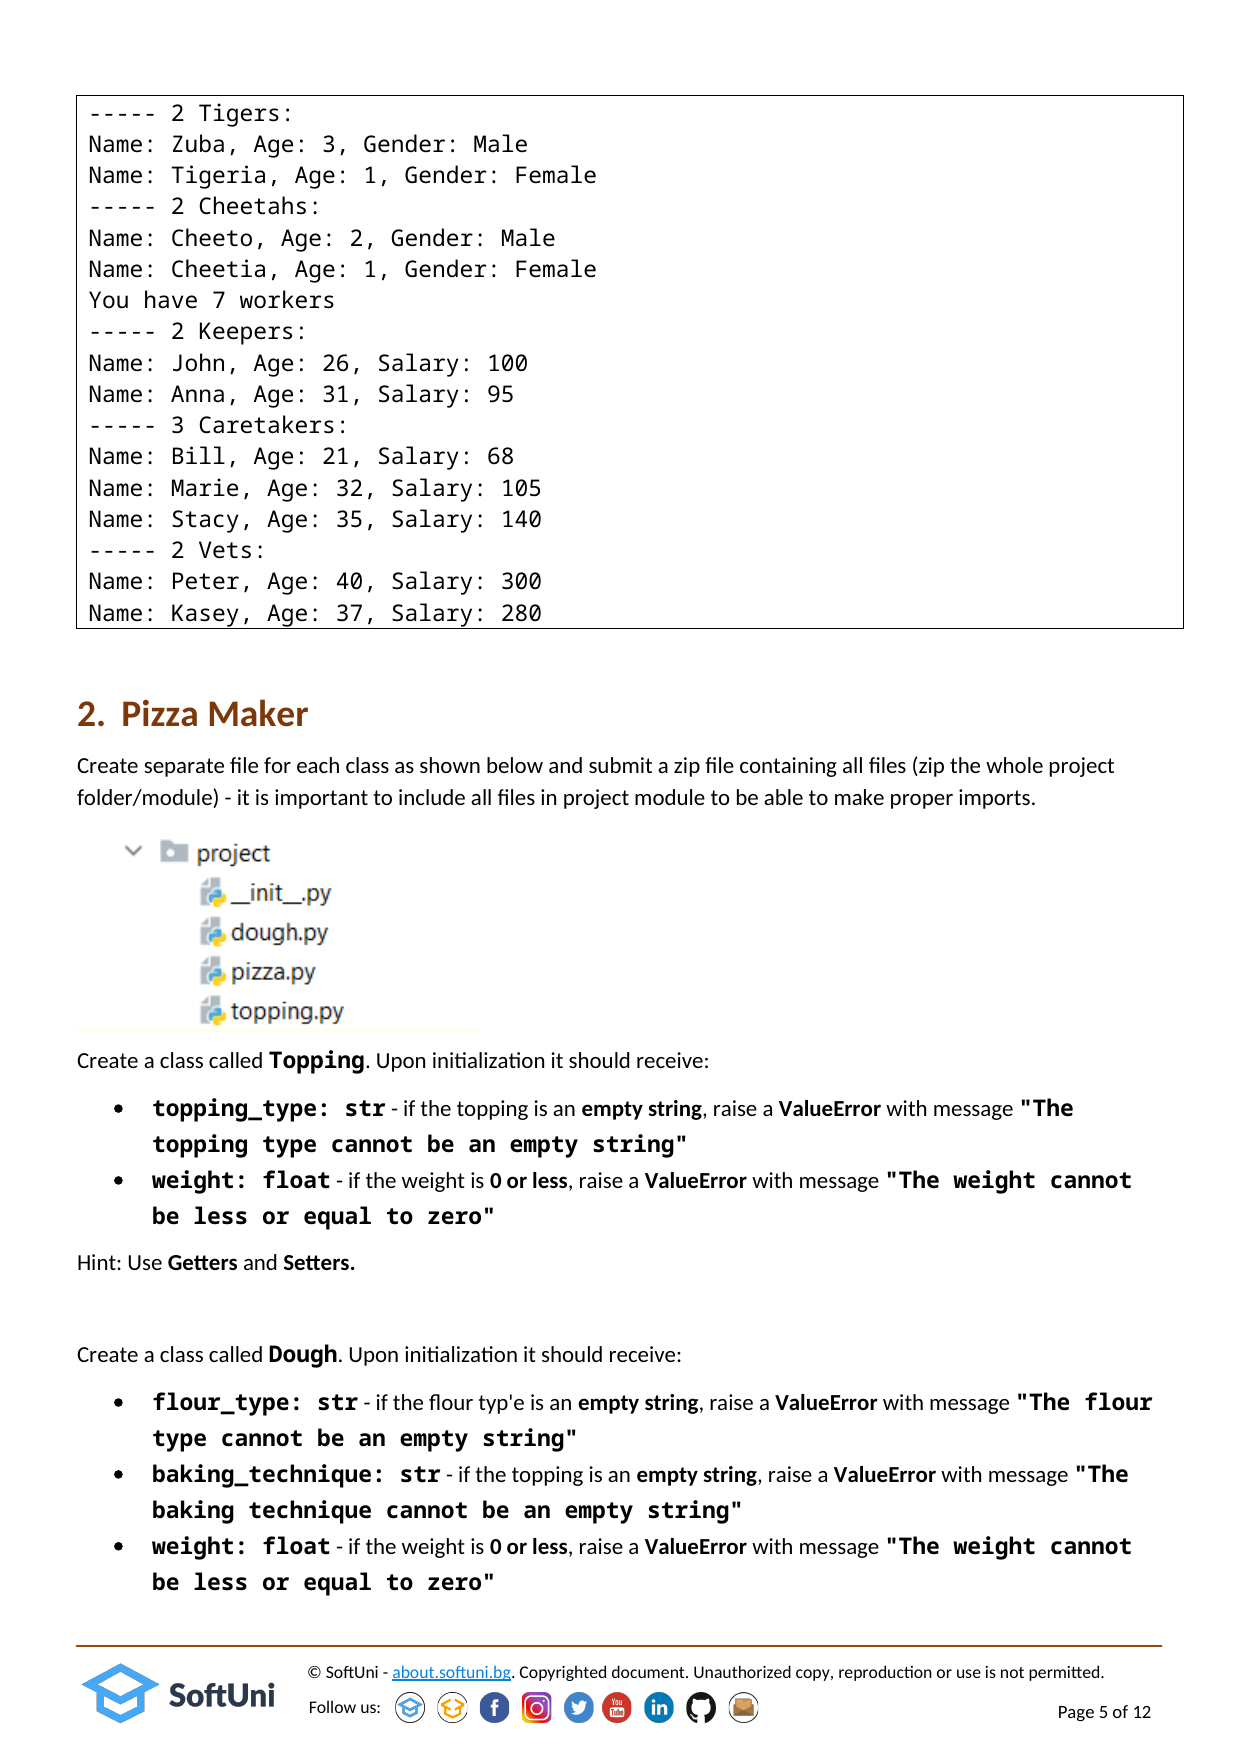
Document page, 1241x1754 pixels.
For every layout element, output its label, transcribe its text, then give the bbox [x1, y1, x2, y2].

picture [665, 1692, 674, 1701]
list weight: float - if the weight is 0 or less, raise a ValueError with message "The weight cannot be less or equal to zero" [114, 1164, 1163, 1231]
subtitle Pizza Maker [77, 690, 1163, 736]
picture [658, 1705, 667, 1714]
picture [76, 828, 477, 1032]
text Create a class called Topping. Upon initialization it should receive: [77, 1044, 1163, 1075]
picture [665, 1714, 674, 1723]
list flour_type: str - if the flour typ'e is an empty string, raise a ValueError with message "The flour type cannot be an empty string" [114, 1386, 1163, 1453]
picture [644, 1714, 653, 1723]
list topping_type: str - if the topping is an empty string, raise a ValueError with message "The topping type cannot be an empty string" [114, 1092, 1163, 1159]
picture [395, 1692, 425, 1723]
picture [437, 1692, 468, 1723]
picture [564, 1692, 594, 1723]
picture [728, 1692, 759, 1723]
picture [644, 1692, 653, 1701]
list baking_technique: str - if the topping is an empty string, raise a ValueError with message "The baking technique cannot be an empty string" [114, 1458, 1163, 1525]
list weight: float - if the weight is 0 or less, raise a ValueError with message "The weight cannot be less or equal to zero" [114, 1530, 1163, 1597]
picture [686, 1692, 716, 1723]
text Create a class called Dough. Upon initialization it should receive: [77, 1338, 1163, 1369]
picture [602, 1692, 632, 1723]
picture [75, 1658, 281, 1729]
picture [522, 1692, 552, 1723]
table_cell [77, 96, 1183, 628]
text Create separate file for each class as shown below and submit a zip file containing all files (zip the whole project folder/module) - it is important to include all files in project module to be able to make proper imports. [77, 751, 1163, 811]
picture [479, 1692, 510, 1723]
text Hint: Use Getters and Setters. [77, 1248, 1163, 1276]
